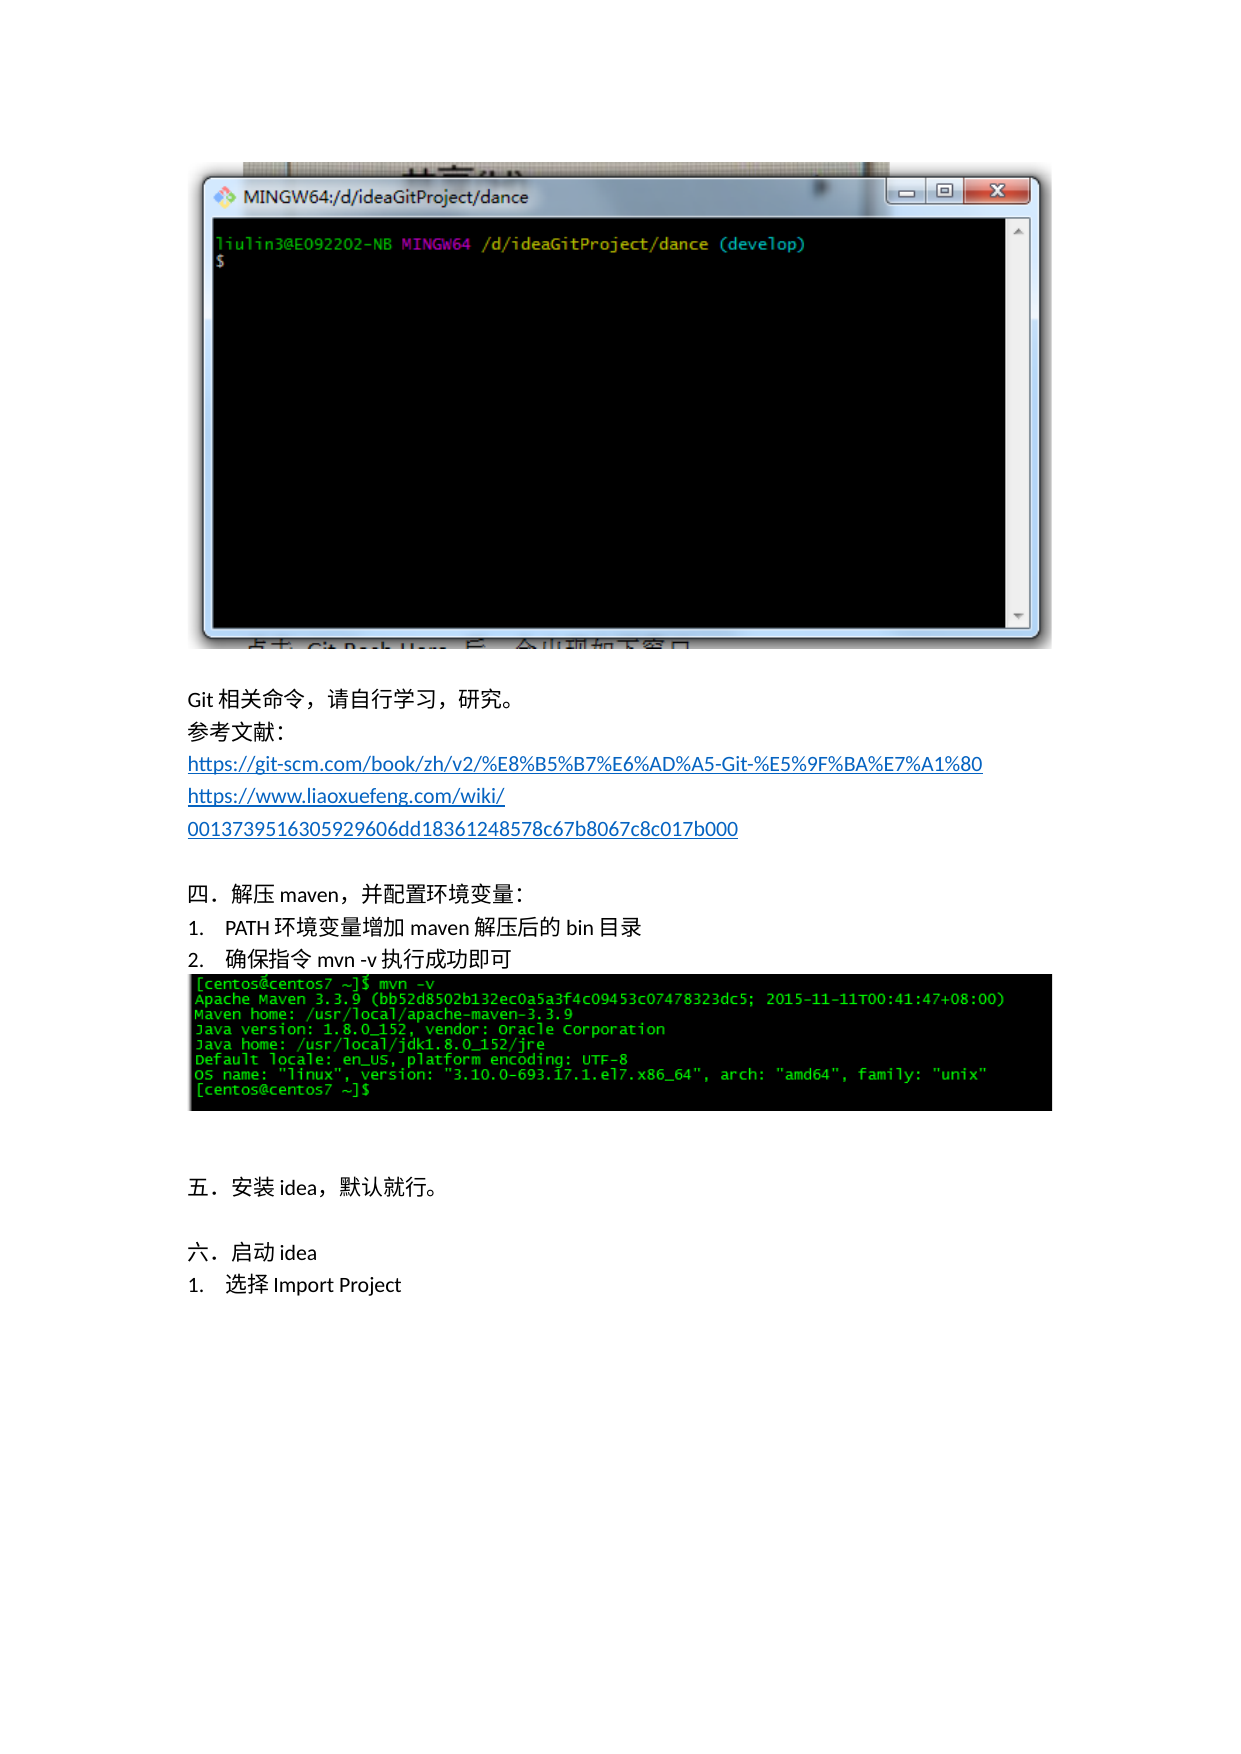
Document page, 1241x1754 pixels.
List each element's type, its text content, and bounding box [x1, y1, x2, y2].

list https://www.liaoxuefeng.com/wiki/0013739516305929606dd18361248578c67b8067c8c017b000 [187, 779, 1053, 844]
list 确保指令mvn -v执行成功即可 [187, 942, 1053, 974]
list Git相关命令，请自行学习，研究。 [187, 682, 1053, 714]
text 五．安装idea，默认就行。 [187, 1169, 1053, 1202]
list https://git-scm.com/book/zh/v2/%E8%B5%B7%E6%AD%A5-Git-%E5%9F%BA%E7%A1%80 [187, 747, 1053, 779]
list 参考文献： [187, 714, 1053, 747]
text 四．解压maven，并配置环境变量： [187, 877, 1053, 909]
picture [187, 974, 1053, 1111]
picture [187, 162, 1052, 649]
list PATH环境变量增加maven解压后的bin目录 [187, 909, 1053, 942]
text 六．启动idea [187, 1234, 1053, 1267]
list 选择Import Project [187, 1267, 1053, 1299]
